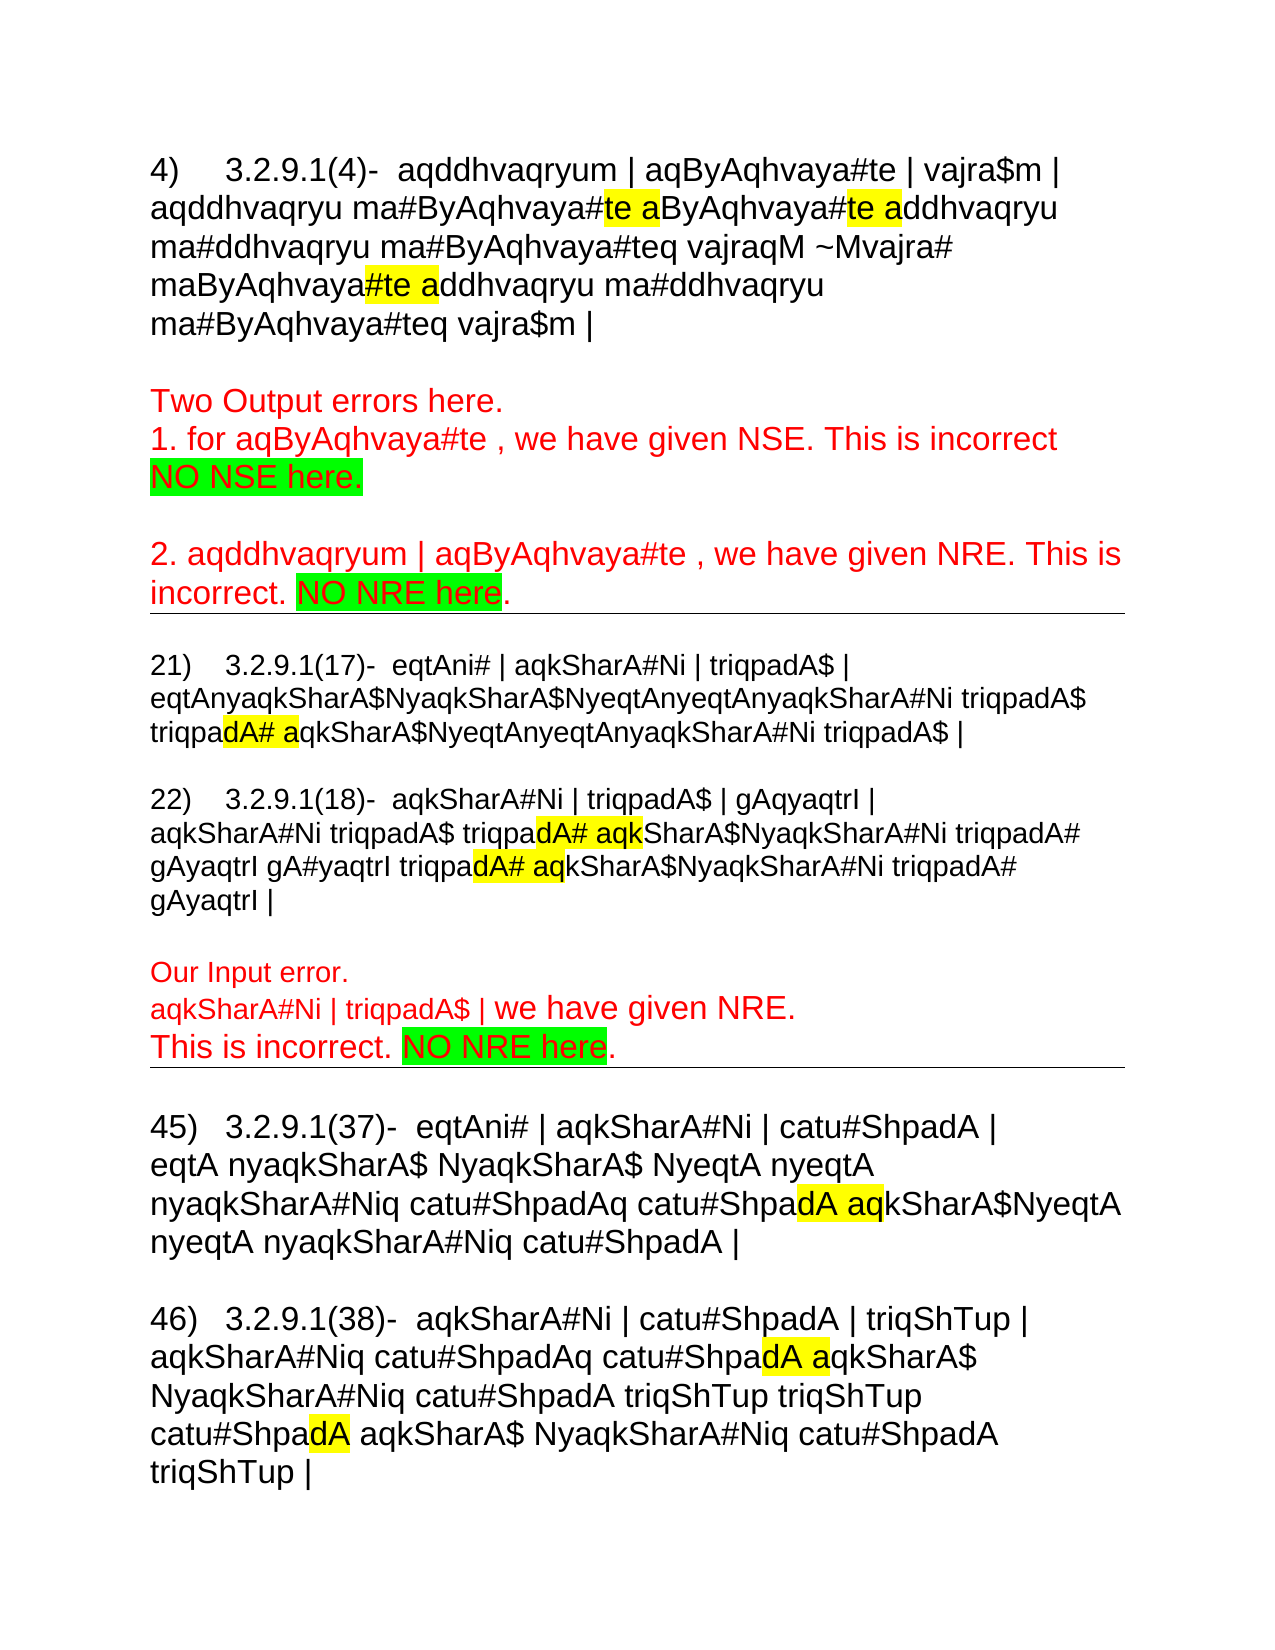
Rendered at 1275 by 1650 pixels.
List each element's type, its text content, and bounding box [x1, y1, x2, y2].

text aqkSharA#Niq catu#ShpadAq catu#ShpadA aqkSharA$ NyaqkSharA#Niq catu#ShpadA triqShTup triqShTup catu#ShpadA aqkSharA$ NyaqkSharA#Niq catu#ShpadA triqShTup | [150, 1337, 1125, 1491]
text 21) 3.2.9.1(17)- eqtAni# | aqkSharA#Ni | triqpadA$ | [150, 648, 1125, 681]
text 2. aqddhvaqryum | aqByAqhvaya#te , we have given NRE. This is incorrect. NO NRE here. [150, 534, 1125, 613]
text Our Input error. [150, 955, 1125, 988]
text 45) 3.2.9.1(37)- eqtAni# | aqkSharA#Ni | catu#ShpadA | [150, 1107, 1125, 1145]
text 46) 3.2.9.1(38)- aqkSharA#Ni | catu#ShpadA | triqShTup | [150, 1299, 1125, 1337]
text Two Output errors here. [150, 381, 1125, 419]
text aqkSharA#Ni | triqpadA$ | we have given NRE. [150, 988, 1125, 1027]
text 4) 3.2.9.1(4)- aqddhvaqryum | aqByAqhvaya#te | vajra$m | [150, 150, 1125, 188]
text This is incorrect. NO NRE here. [150, 1027, 1125, 1067]
text aqddhvaqryu ma#ByAqhvaya#te aByAqhvaya#te addhvaqryu ma#ddhvaqryu ma#ByAqhvaya#teq vajraqM ~Mvajra# maByAqhvaya#te addhvaqryu ma#ddhvaqryu ma#ByAqhvaya#teq vajra$m | [150, 188, 1125, 342]
text 22) 3.2.9.1(18)- aqkSharA#Ni | triqpadA$ | gAqyaqtrI | [150, 782, 1125, 816]
text aqkSharA#Ni triqpadA$ triqpadA# aqkSharA$NyaqkSharA#Ni triqpadA# gAyaqtrI gA#yaqtrI triqpadA# aqkSharA$NyaqkSharA#Ni triqpadA# gAyaqtrI | [150, 816, 1125, 916]
text NO NSE here. [150, 457, 1125, 496]
text eqtAnyaqkSharA$NyaqkSharA$NyeqtAnyeqtAnyaqkSharA#Ni triqpadA$ triqpadA# aqkSharA$NyeqtAnyeqtAnyaqkSharA#Ni triqpadA$ | [150, 681, 1125, 748]
text 1. for aqByAqhvaya#te , we have given NSE. This is incorrect [150, 419, 1125, 457]
text eqtA nyaqkSharA$ NyaqkSharA$ NyeqtA nyeqtA nyaqkSharA#Niq catu#ShpadAq catu#ShpadA aqkSharA$NyeqtA nyeqtA nyaqkSharA#Niq catu#ShpadA | [150, 1145, 1125, 1260]
